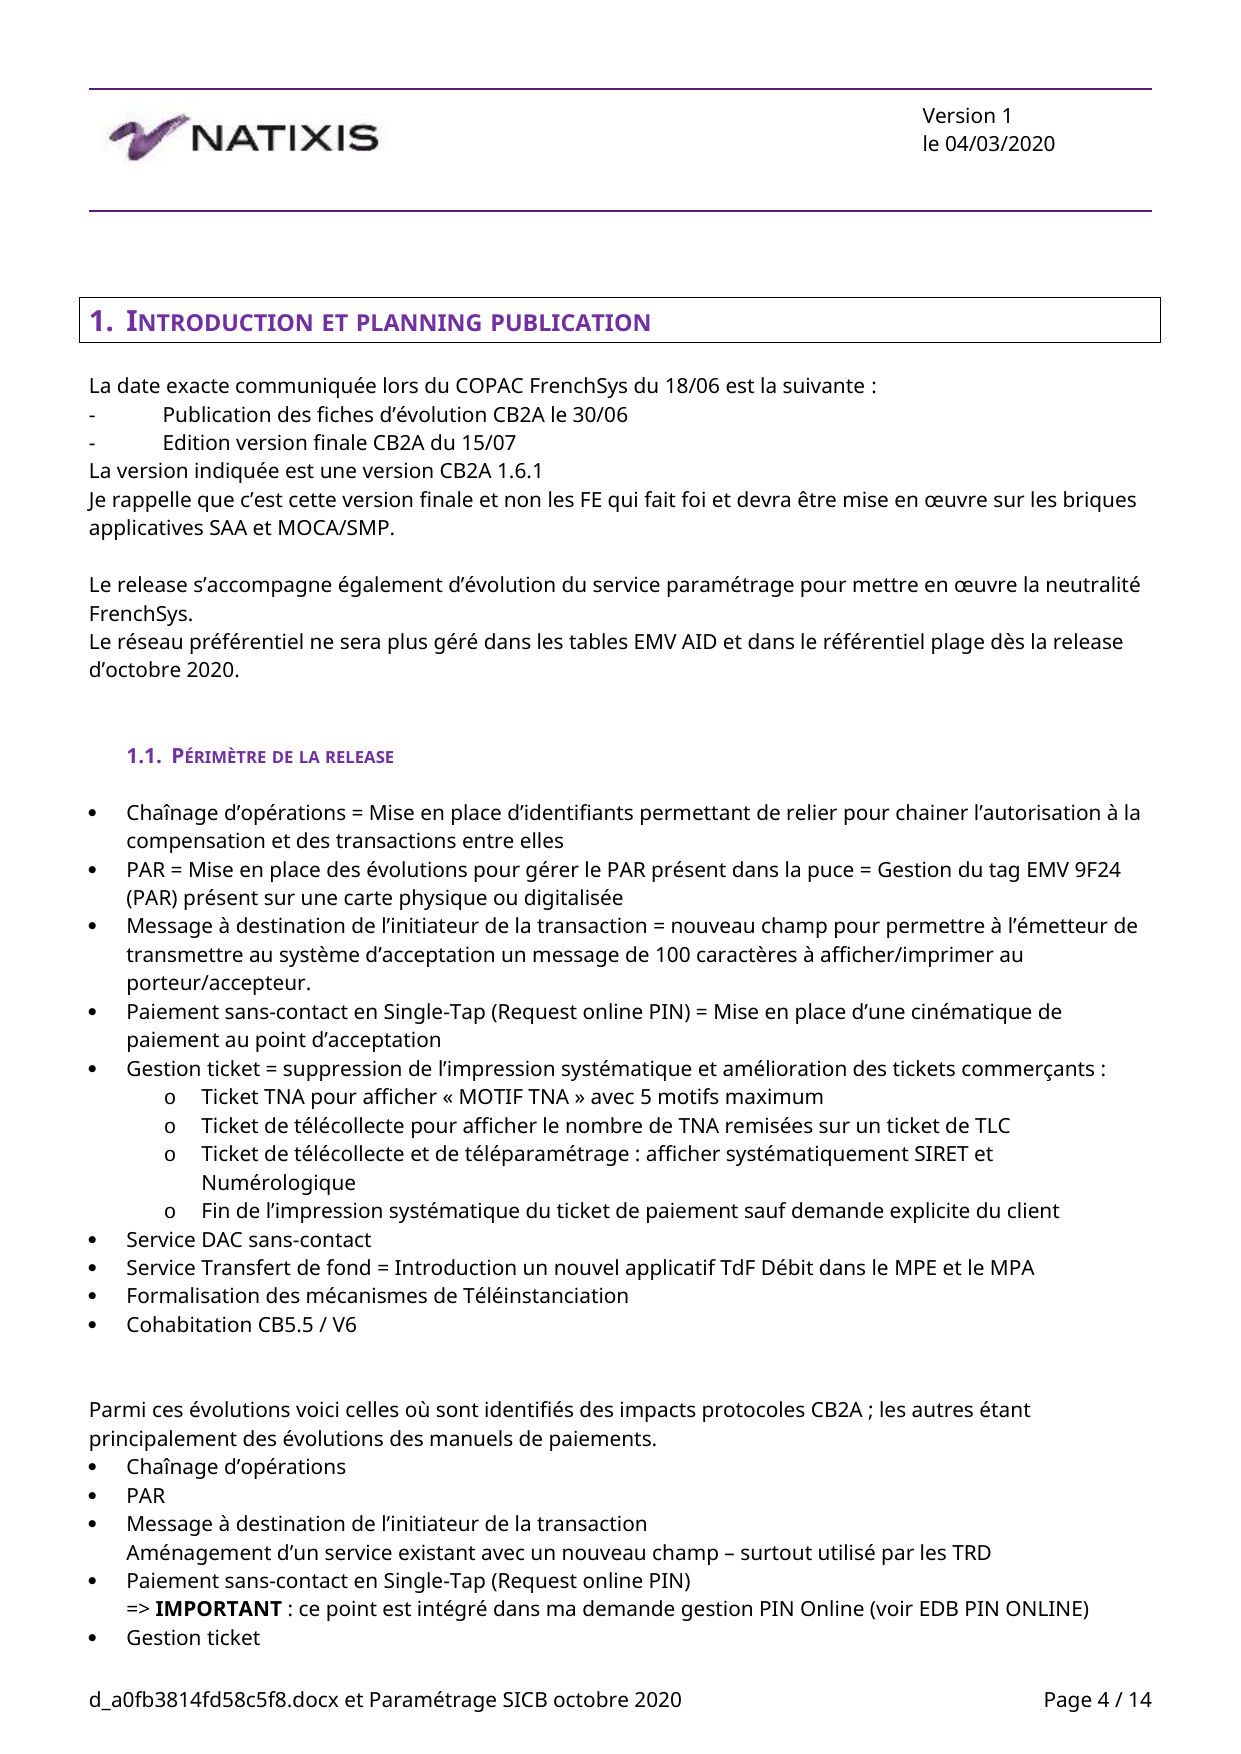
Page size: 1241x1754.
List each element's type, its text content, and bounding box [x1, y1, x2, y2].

text Introduction et planning publication [80, 298, 1160, 342]
list Cohabitation CB5.5 / V6 [89, 1310, 1152, 1338]
list Ticket de télécollecte et de téléparamétrage : afficher systématiquement SIRET et Numérologique [164, 1139, 1152, 1196]
list Ticket de télécollecte pour afficher le nombre de TNA remisées sur un ticket de TLC [164, 1111, 1152, 1139]
list Chaînage d’opérations = Mise en place d’identifiants permettant de relier pour chainer l’autorisation à la compensation et des transactions entre elles [89, 798, 1152, 855]
text Parmi ces évolutions voici celles où sont identifiés des impacts protocoles CB2A ; les autres étant principalement des évolutions des manuels de paiements. [89, 1395, 1152, 1452]
text Périmètre de la release [126, 741, 1152, 769]
list PAR = Mise en place des évolutions pour gérer le PAR présent dans la puce = Gestion du tag EMV 9F24 (PAR) présent sur une carte physique ou digitalisée [89, 855, 1152, 912]
text La version indiquée est une version CB2A 1.6.1 [89, 457, 1152, 485]
list => IMPORTANT : ce point est intégré dans ma demande gestion PIN Online (voir EDB PIN ONLINE) [126, 1594, 1152, 1623]
list PAR [89, 1481, 1152, 1509]
text Je rappelle que c’est cette version finale et non les FE qui fait foi et devra être mise en œuvre sur les briques applicatives SAA et MOCA/SMP. [89, 485, 1152, 542]
list Fin de l’impression systématique du ticket de paiement sauf demande explicite du client [164, 1196, 1152, 1225]
list Service Transfert de fond = Introduction un nouvel applicatif TdF Débit dans le MPE et le MPA [89, 1253, 1152, 1282]
text Le réseau préférentiel ne sera plus géré dans les tables EMV AID et dans le référentiel plage dès la release d’octobre 2020. [89, 627, 1152, 684]
text Le release s’accompagne également d’évolution du service paramétrage pour mettre en œuvre la neutralité FrenchSys. [89, 570, 1152, 627]
list Message à destination de l’initiateur de la transaction = nouveau champ pour permettre à l’émetteur de transmettre au système d’acceptation un message de 100 caractères à afficher/imprimer au porteur/accepteur. [89, 912, 1152, 997]
list Paiement sans-contact en Single-Tap (Request online PIN) = Mise en place d’une cinématique de paiement au point d’acceptation [89, 997, 1152, 1054]
text La date exacte communiquée lors du COPAC FrenchSys du 18/06 est la suivante : [89, 371, 1152, 400]
list Message à destination de l’initiateur de la transaction [89, 1509, 1152, 1538]
list Ticket TNA pour afficher « MOTIF TNA » avec 5 motifs maximum [164, 1082, 1152, 1111]
picture [100, 100, 405, 175]
list Paiement sans-contact en Single-Tap (Request online PIN) [89, 1566, 1152, 1594]
text - Edition version finale CB2A du 15/07 [89, 428, 1152, 457]
list Gestion ticket [89, 1623, 1152, 1651]
list Formalisation des mécanismes de Téléinstanciation [89, 1282, 1152, 1310]
text - Publication des fiches d’évolution CB2A le 30/06 [89, 400, 1152, 428]
list Service DAC sans-contact [89, 1225, 1152, 1253]
list Chaînage d’opérations [89, 1452, 1152, 1481]
list Aménagement d’un service existant avec un nouveau champ – surtout utilisé par les TRD [126, 1538, 1152, 1566]
list Gestion ticket = suppression de l’impression systématique et amélioration des tickets commerçants : [89, 1054, 1152, 1082]
